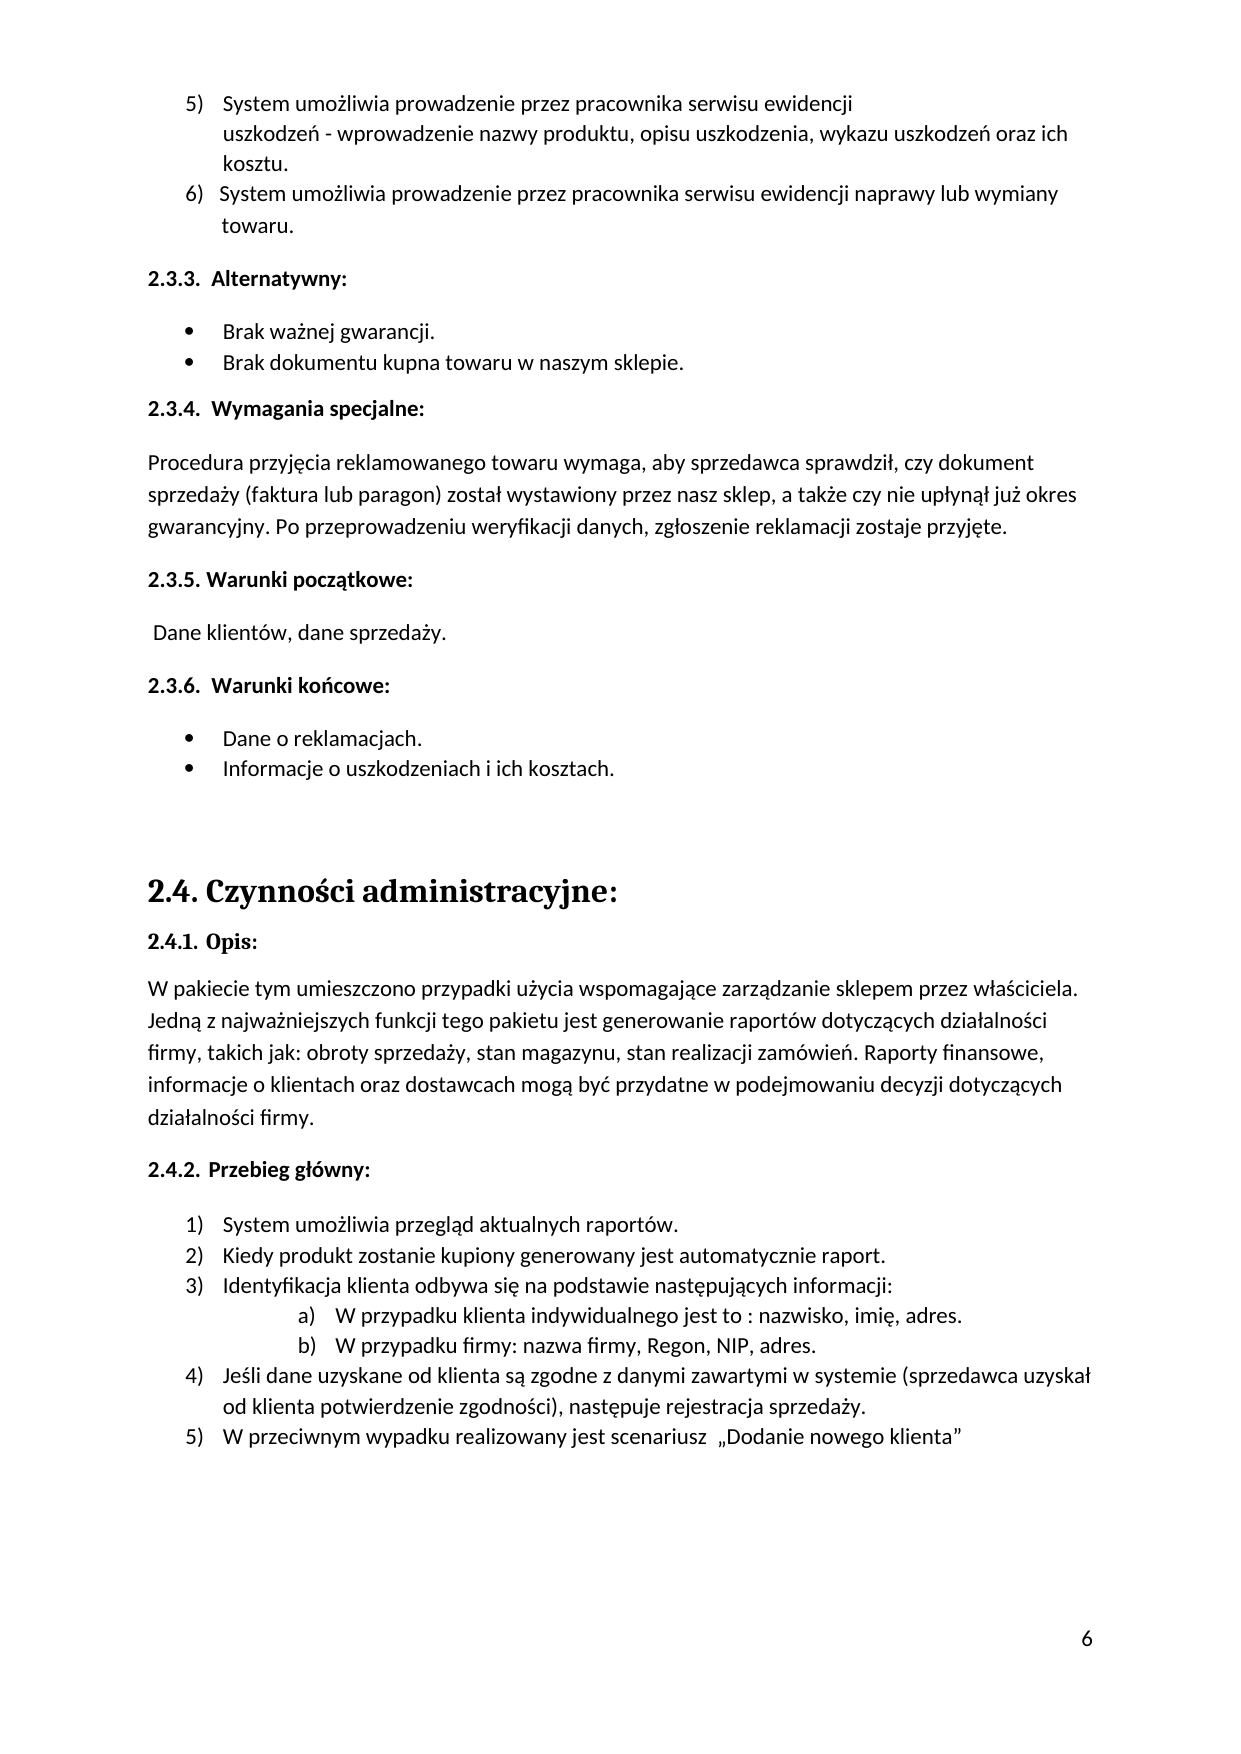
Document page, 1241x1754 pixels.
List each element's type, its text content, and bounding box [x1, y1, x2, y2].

list Brak dokumentu kupna towaru w naszym sklepie. [185, 348, 1093, 376]
list Dane o reklamacjach. [185, 724, 1093, 752]
text 2.3.5. Warunki początkowe: [148, 565, 1093, 593]
list Brak ważnej gwarancji. [185, 317, 1093, 346]
list W przypadku klienta indywidualnego jest to : nazwisko, imię, adres. [298, 1301, 1093, 1329]
subtitle 2.4.1. Opis: [148, 929, 1093, 955]
text 2.3.3. Alternatywny: [148, 264, 1093, 292]
subtitle 2.4. Czynności administracyjne: [148, 872, 1093, 910]
list Kiedy produkt zostanie kupiony generowany jest automatycznie raport. [185, 1241, 1093, 1269]
text Dane klientów, dane sprzedaży. [148, 618, 1093, 646]
text Procedura przyjęcia reklamowanego towaru wymaga, aby sprzedawca sprawdził, czy dokument sprzedaży (faktura lub paragon) został wystawiony przez nasz sklep, a także czy nie upłynął już okres gwarancyjny. Po przeprowadzeniu weryfikacji danych, zgłoszenie reklamacji zostaje przyjęte. [148, 448, 1093, 540]
list Identyfikacja klienta odbywa się na podstawie następujących informacji: [185, 1271, 1093, 1299]
list System umożliwia prowadzenie przez pracownika serwisu ewidencji [185, 89, 1093, 117]
text 2.3.6. Warunki końcowe: [148, 671, 1093, 699]
list uszkodzeń - wprowadzenie nazwy produktu, opisu uszkodzenia, wykazu uszkodzeń oraz ich kosztu. [223, 119, 1093, 177]
text 2.4.2. Przebieg główny: [148, 1156, 1093, 1184]
list Informacje o uszkodzeniach i ich kosztach. [185, 754, 1093, 782]
text 2.3.4. Wymagania specjalne: [148, 394, 1093, 423]
text 6) System umożliwia prowadzenie przez pracownika serwisu ewidencji naprawy lub wymiany towaru. [185, 179, 1093, 239]
list Jeśli dane uzyskane od klienta są zgodne z danymi zawartymi w systemie (sprzedawca uzyskał od klienta potwierdzenie zgodności), następuje rejestracja sprzedaży. [185, 1362, 1093, 1420]
list W przypadku firmy: nazwa firmy, Regon, NIP, adres. [298, 1331, 1093, 1359]
list System umożliwia przegląd aktualnych raportów. [185, 1211, 1093, 1238]
text W pakiecie tym umieszczono przypadki użycia wspomagające zarządzanie sklepem przez właściciela. Jedną z najważniejszych funkcji tego pakietu jest generowanie raportów dotyczących działalności firmy, takich jak: obroty sprzedaży, stan magazynu, stan realizacji zamówień. Raporty finansowe, informacje o klientach oraz dostawcach mogą być przydatne w podejmowaniu decyzji dotyczących działalności firmy. [148, 974, 1093, 1131]
list W przeciwnym wypadku realizowany jest scenariusz „Dodanie nowego klienta” [185, 1422, 1093, 1450]
